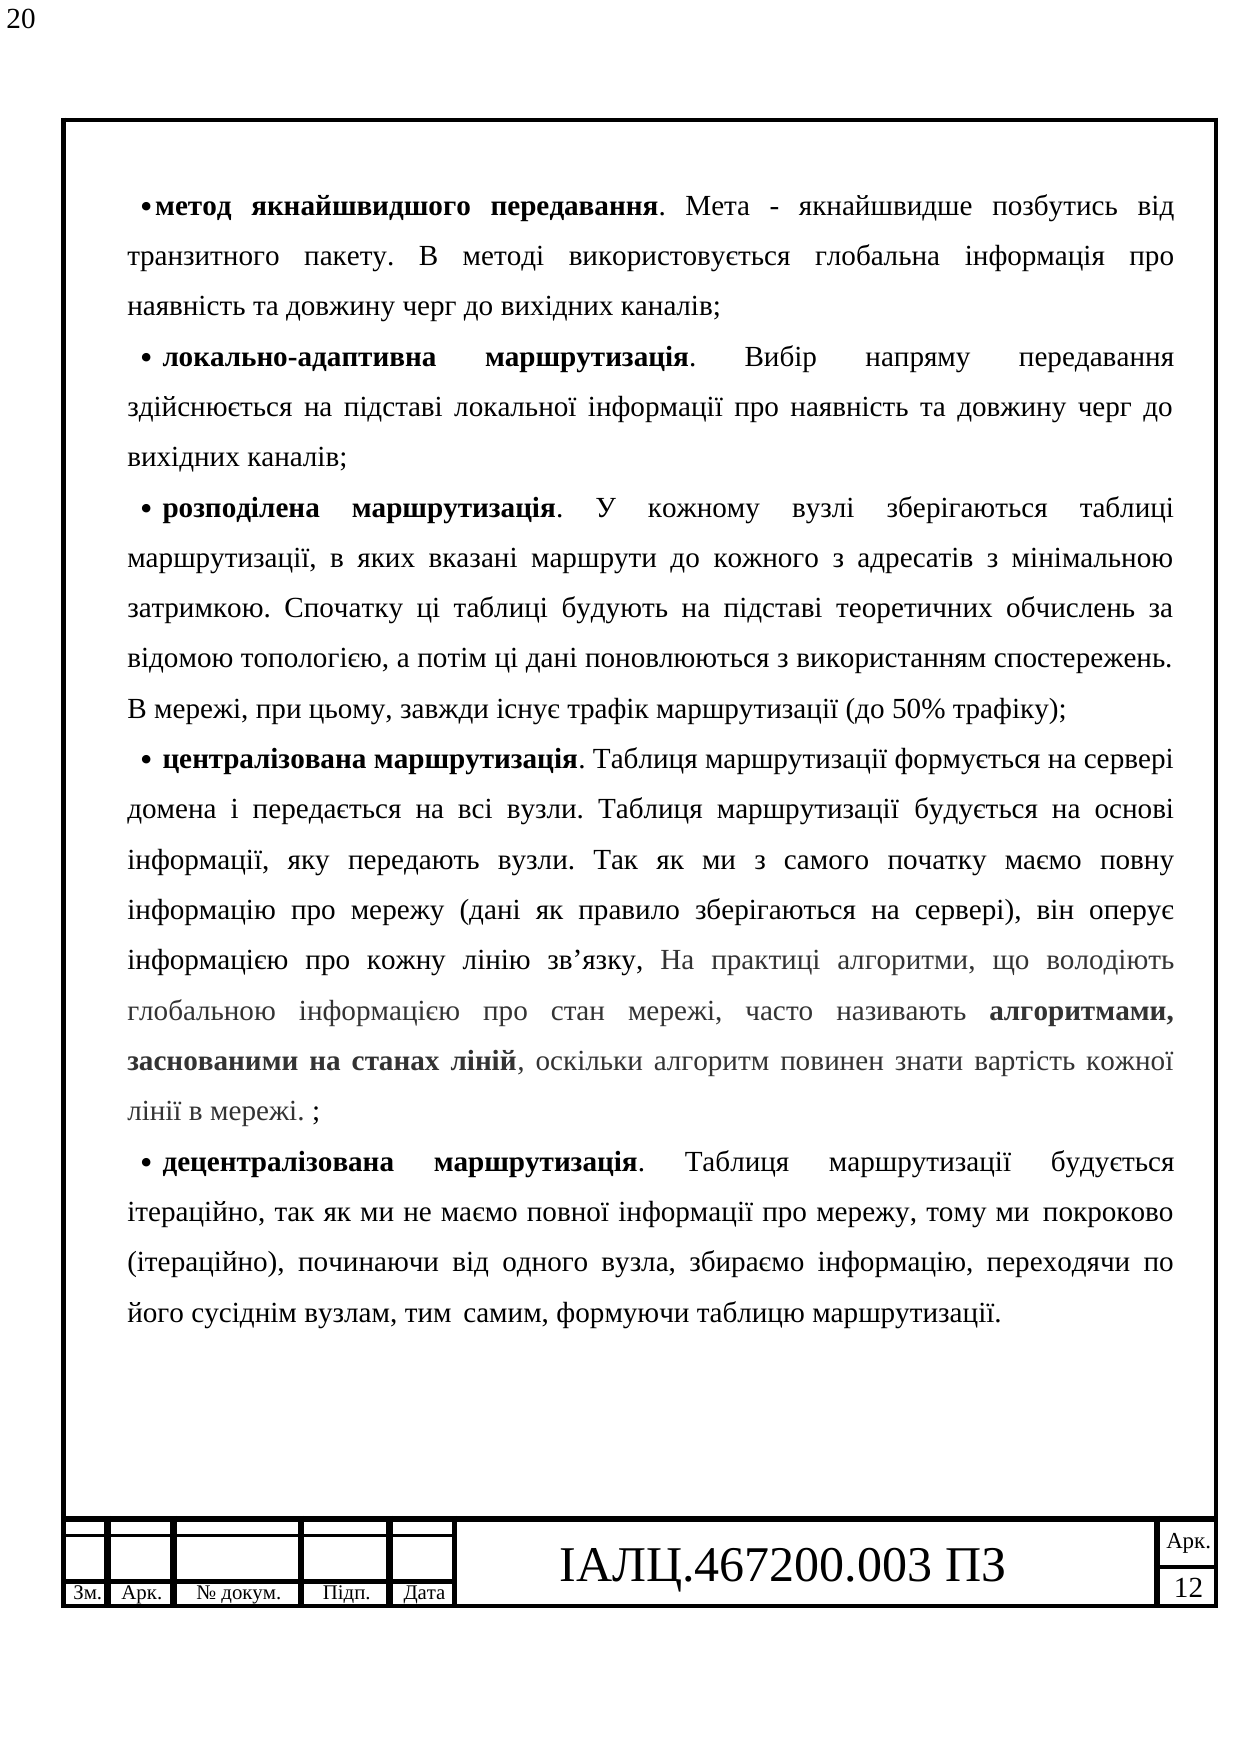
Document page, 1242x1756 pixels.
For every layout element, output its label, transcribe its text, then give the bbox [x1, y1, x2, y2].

table_cell [66, 1522, 104, 1534]
table_cell [111, 1537, 170, 1579]
table_cell [393, 1537, 452, 1579]
table_cell [66, 1537, 104, 1579]
table_cell Арк. [111, 1584, 170, 1604]
table_cell Підп. [304, 1584, 386, 1604]
table_cell Арк. [1160, 1522, 1214, 1565]
table_cell 12 [1160, 1569, 1214, 1604]
table_cell ІАЛЦ.467200.003 ПЗ [457, 1522, 1154, 1604]
table_cell [393, 1522, 452, 1534]
table_cell № докум. [177, 1584, 298, 1604]
table_cell [177, 1537, 298, 1579]
table_cell Дата [393, 1584, 452, 1604]
table_header метод якнайшвидшого передавання. Мета - якнайшвидше позбутись від транзитного пакету. В методі використовується глобальна інформація про наявність та довжину черг до вихідних каналів; локально-адаптивна маршрутизація. Вибір напряму передавання здійснюється на підставі локальної інформації про наявність та довжину черг до вихідних каналів; розподілена маршрутизація. У кожному вузлі зберігаються таблиці маршрутизації, в яких вказані маршрути до кожного з адресатів з мінімальною затримкою. Спочатку ці таблиці будують на підставі теоретичних обчислень за відомою топологією, а потім ці дані поновлюються з використанням спостережень. В мережі, при цьому, завжди існує трафік маршрутизації (до 50% трафіку); централізована маршрутизація. Таблиця маршрутизації формується на сервері домена і передається на всі вузли. Таблиця маршрутизації будується на основі інформації, яку передають вузли. Так як ми з самого початку маємо повну інформацію про мережу (дані як правило зберігаються на сервері), він оперує інформацією про кожну лінію зв’язку, На практиці алгоритми, що володіють глобальною інформацією про стан мережі, часто називають алгоритмами, заснованими на станах ліній, оскільки алгоритм повинен знати вартість кожної лінії в мережі. ; децентралізована маршрутизація. Таблиця маршрутизації будується ітераційно, так як ми не маємо повної інформації про мережу, тому ми покроково (ітераційно), починаючи від одного вузла, збираємо інформацію, переходячи по його сусіднім вузлам, тим самим, формуючи таблицю маршрутизації. [66, 122, 1214, 1516]
table_cell [304, 1537, 386, 1579]
table_cell [304, 1522, 386, 1534]
table_cell Зм. [66, 1584, 104, 1604]
table_cell [111, 1522, 170, 1534]
table_cell [177, 1522, 298, 1534]
